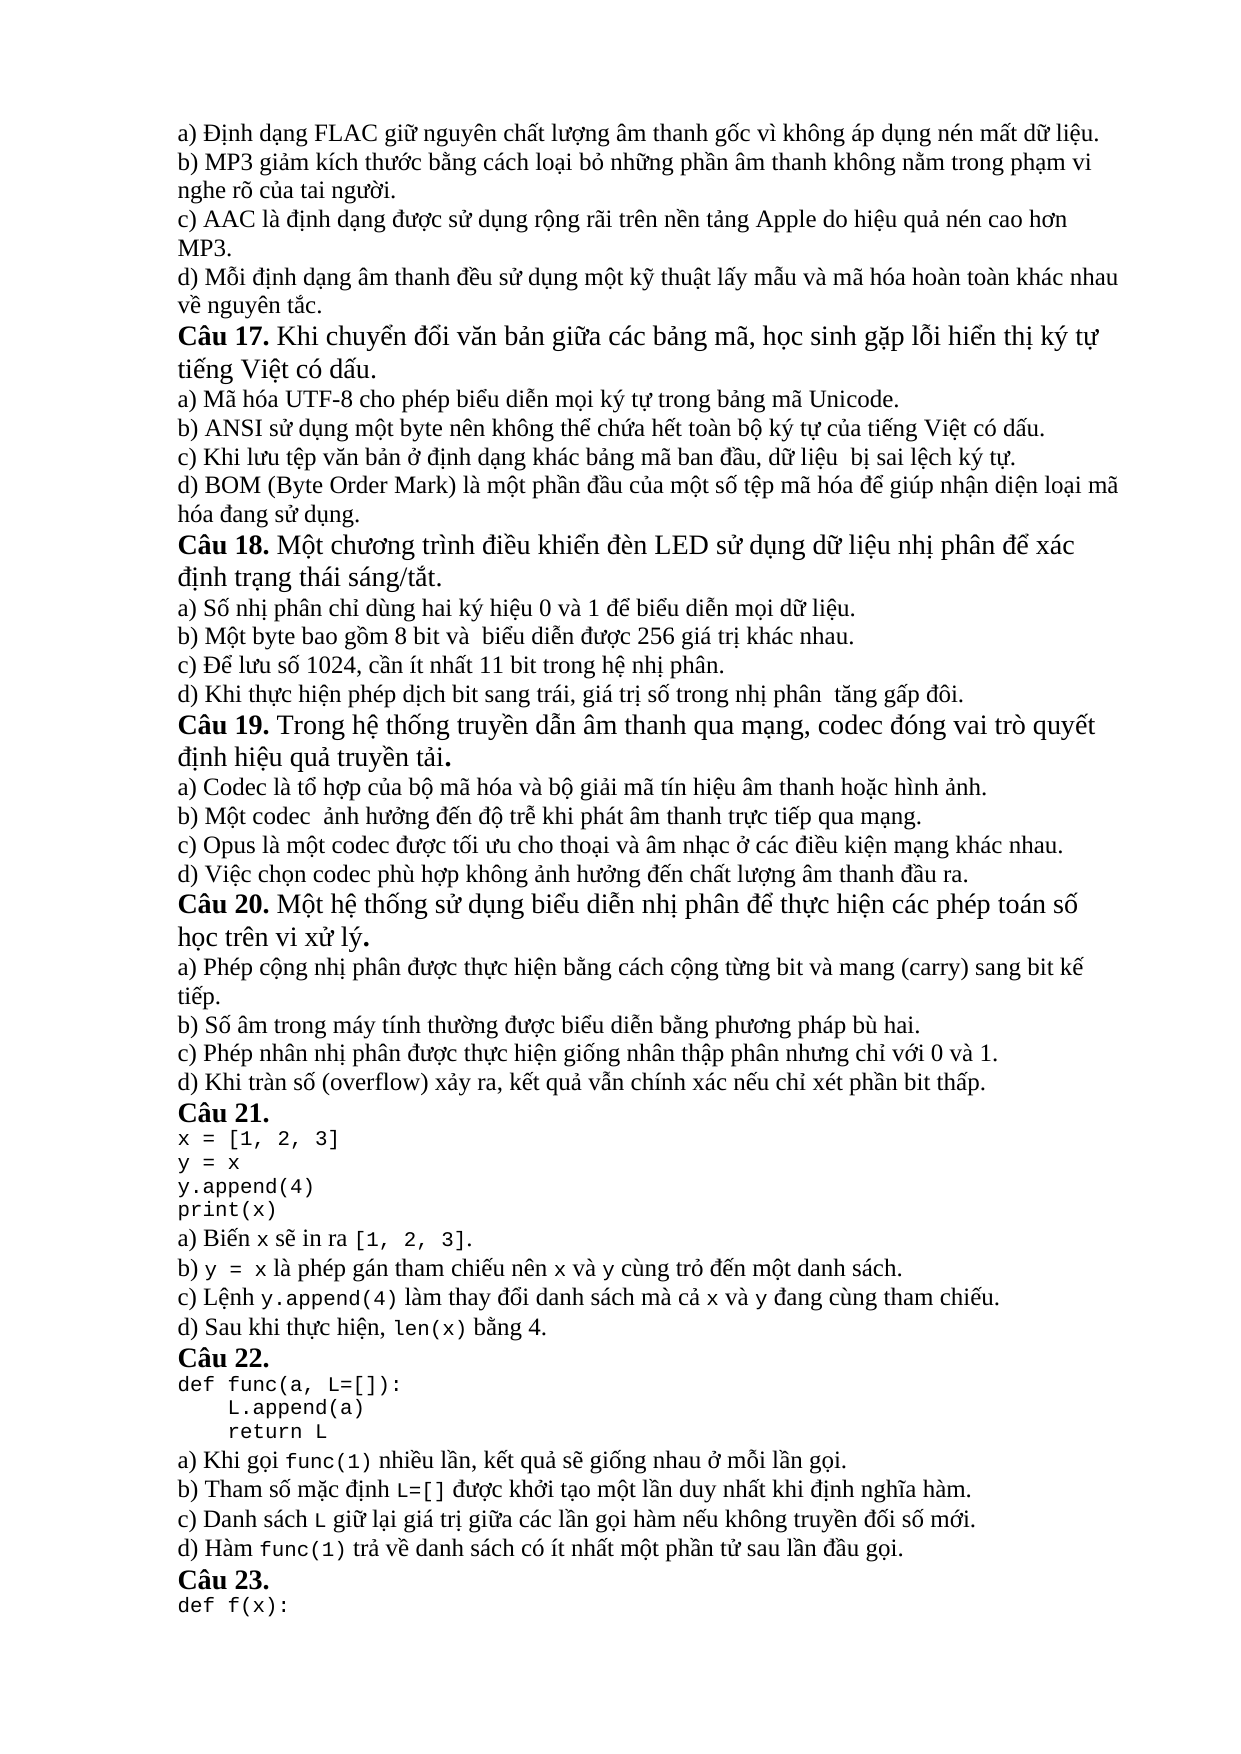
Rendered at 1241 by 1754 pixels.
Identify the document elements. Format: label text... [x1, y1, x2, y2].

text return L [177, 1421, 1122, 1445]
text def func(a, L=[]): [177, 1374, 1122, 1397]
text y.append(4) [177, 1176, 1122, 1199]
text print(x) [177, 1199, 1122, 1223]
text def f(x): [177, 1595, 1122, 1619]
text Câu 19. Trong hệ thống truyền dẫn âm thanh qua mạng, codec đóng vai trò quyết định hiệu quả truyền tải. [177, 708, 1122, 772]
text a) Định dạng FLAC giữ nguyên chất lượng âm thanh gốc vì không áp dụng nén mất dữ liệu. b) MP3 giảm kích thước bằng cách loại bỏ những phần âm thanh không nằm trong phạm vi nghe rõ của tai người. c) AAC là định dạng được sử dụng rộng rãi trên nền tảng Apple do hiệu quả nén cao hơn MP3. d) Mỗi định dạng âm thanh đều sử dụng một kỹ thuật lấy mẫu và mã hóa hoàn toàn khác nhau về nguyên tắc. [177, 118, 1122, 319]
text a) Biến x sẽ in ra [1, 2, 3]. b) y = x là phép gán tham chiếu nên x và y cùng trỏ đến một danh sách. c) Lệnh y.append(4) làm thay đổi danh sách mà cả x và y đang cùng tham chiếu. d) Sau khi thực hiện, len(x) bằng 4. [177, 1223, 1122, 1341]
text Câu 22. [177, 1341, 1122, 1374]
text a) Codec là tổ hợp của bộ mã hóa và bộ giải mã tín hiệu âm thanh hoặc hình ảnh. b) Một codec ảnh hưởng đến độ trễ khi phát âm thanh trực tiếp qua mạng. c) Opus là một codec được tối ưu cho thoại và âm nhạc ở các điều kiện mạng khác nhau. d) Việc chọn codec phù hợp không ảnh hưởng đến chất lượng âm thanh đầu ra. [177, 772, 1122, 887]
text x = [1, 2, 3] [177, 1128, 1122, 1152]
text a) Phép cộng nhị phân được thực hiện bằng cách cộng từng bit và mang (carry) sang bit kế tiếp. b) Số âm trong máy tính thường được biểu diễn bằng phương pháp bù hai. c) Phép nhân nhị phân được thực hiện giống nhân thập phân nhưng chỉ với 0 và 1. d) Khi tràn số (overflow) xảy ra, kết quả vẫn chính xác nếu chỉ xét phần bit thấp. [177, 952, 1122, 1096]
text Câu 21. [177, 1096, 1122, 1128]
text L.append(a) [177, 1397, 1122, 1421]
text Câu 18. Một chương trình điều khiển đèn LED sử dụng dữ liệu nhị phân để xác định trạng thái sáng/tắt. [177, 528, 1122, 593]
text a) Số nhị phân chỉ dùng hai ký hiệu 0 và 1 để biểu diễn mọi dữ liệu. b) Một byte bao gồm 8 bit và biểu diễn được 256 giá trị khác nhau. c) Để lưu số 1024, cần ít nhất 11 bit trong hệ nhị phân. d) Khi thực hiện phép dịch bit sang trái, giá trị số trong nhị phân tăng gấp đôi. [177, 593, 1122, 708]
text a) Mã hóa UTF-8 cho phép biểu diễn mọi ký tự trong bảng mã Unicode. b) ANSI sử dụng một byte nên không thể chứa hết toàn bộ ký tự của tiếng Việt có dấu. c) Khi lưu tệp văn bản ở định dạng khác bảng mã ban đầu, dữ liệu bị sai lệch ký tự. d) BOM (Byte Order Mark) là một phần đầu của một số tệp mã hóa để giúp nhận diện loại mã hóa đang sử dụng. [177, 384, 1122, 528]
text Câu 23. [177, 1563, 1122, 1595]
text Câu 17. Khi chuyển đổi văn bản giữa các bảng mã, học sinh gặp lỗi hiển thị ký tự tiếng Việt có dấu. [177, 319, 1122, 384]
text Câu 20. Một hệ thống sử dụng biểu diễn nhị phân để thực hiện các phép toán số học trên vi xử lý. [177, 887, 1122, 952]
text y = x [177, 1152, 1122, 1176]
text a) Khi gọi func(1) nhiều lần, kết quả sẽ giống nhau ở mỗi lần gọi. b) Tham số mặc định L=[] được khởi tạo một lần duy nhất khi định nghĩa hàm. c) Danh sách L giữ lại giá trị giữa các lần gọi hàm nếu không truyền đối số mới. d) Hàm func(1) trả về danh sách có ít nhất một phần tử sau lần đầu gọi. [177, 1445, 1122, 1563]
